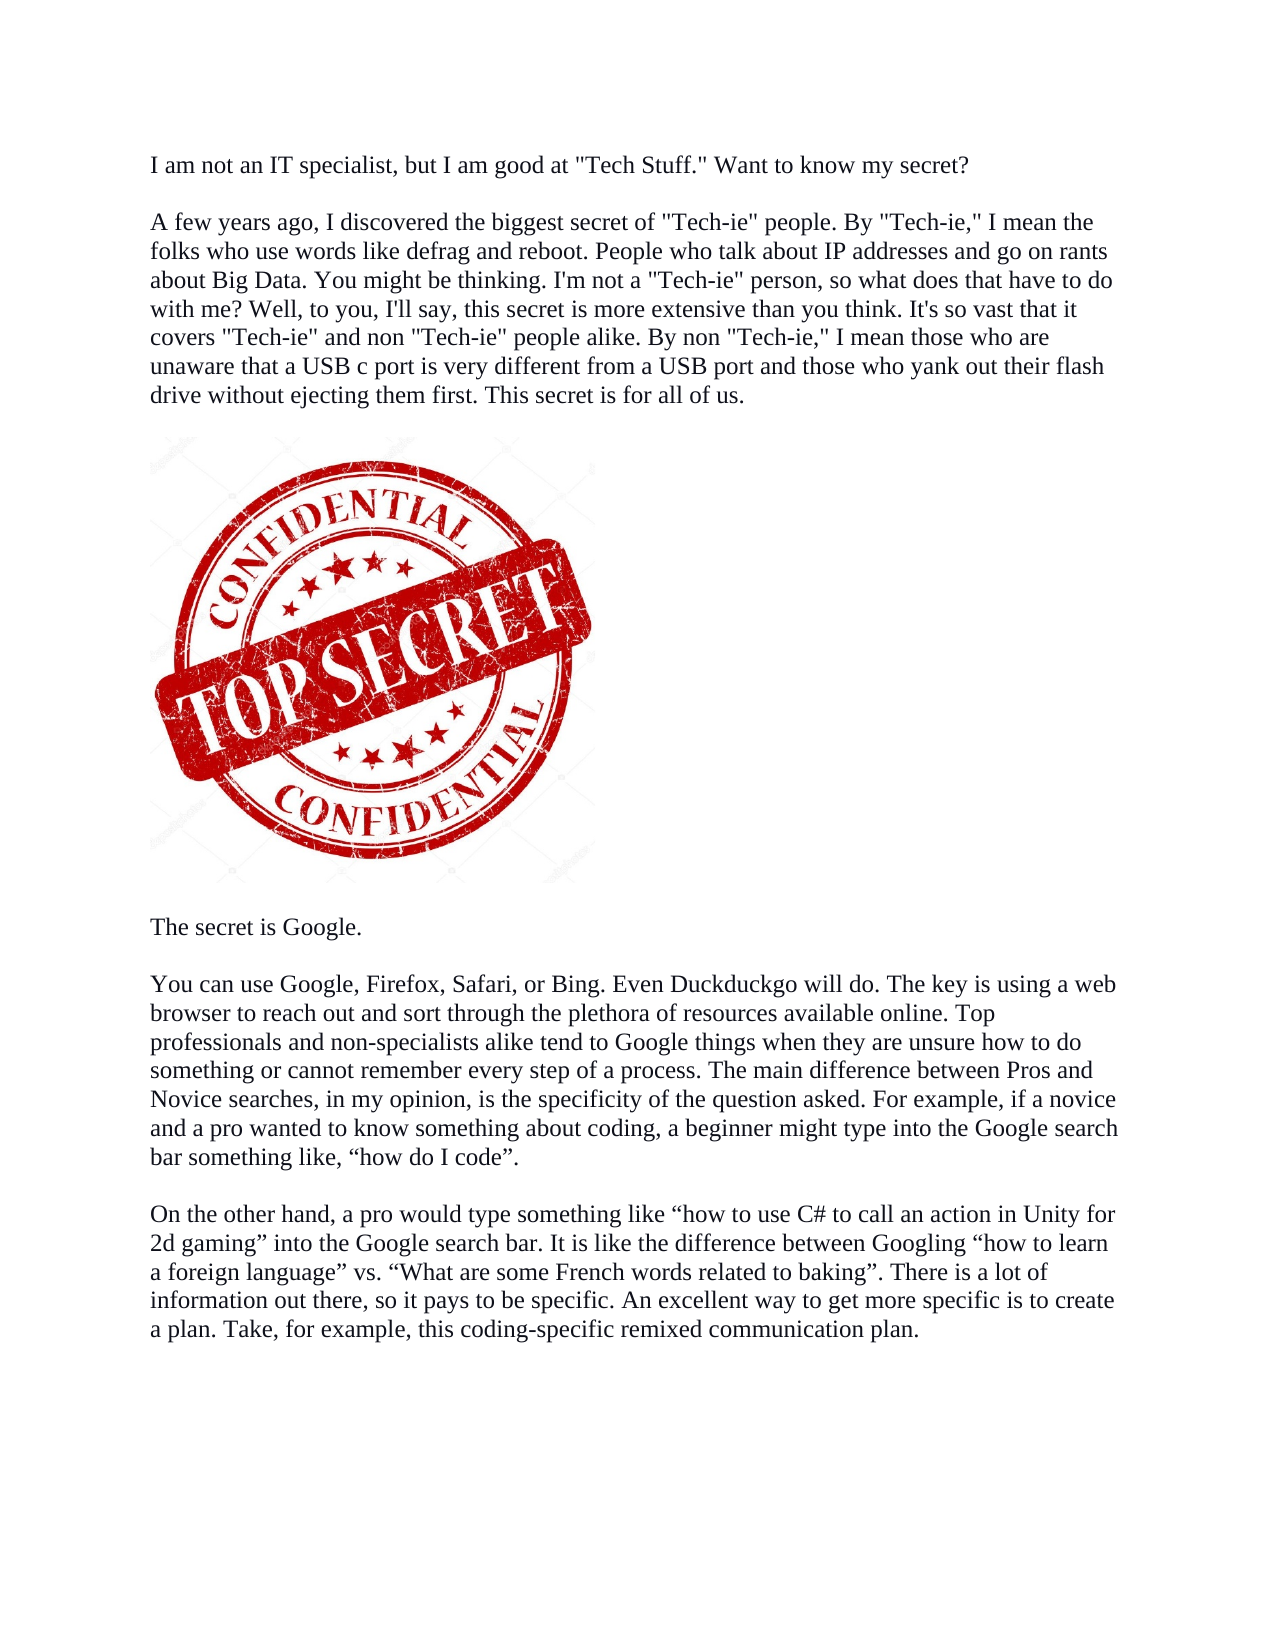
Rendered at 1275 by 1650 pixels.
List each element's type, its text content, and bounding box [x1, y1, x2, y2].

text A few years ago, I discovered the biggest secret of "Tech-ie" people. By "Tech-ie," I mean the folks who use words like defrag and reboot. People who talk about IP addresses and go on rants about Big Data. You might be thinking. I'm not a "Tech-ie" person, so what does that have to do with me? Well, to you, I'll say, this secret is more extensive than you think. It's so vast that it covers "Tech-ie" and non "Tech-ie" people alike. By non "Tech-ie," I mean those who are unaware that a USB c port is very different from a USB port and those who yank out their flash drive without ejecting them first. This secret is for all of us. [150, 207, 1125, 409]
text You can use Google, Firefox, Safari, or Bing. Even Duckduckgo will do. The key is using a web browser to reach out and sort through the plethora of resources available online. Top professionals and non-specialists alike tend to Google things when they are unsure how to do something or cannot remember every step of a process. The main difference between Pros and Novice searches, in my opinion, is the specificity of the question asked. For example, if a novice and a pro wanted to know something about coding, a beginner might type into the Google search bar something like, “how do I code”. [150, 969, 1125, 1170]
text The secret is Google. [150, 912, 1125, 940]
text On the other hand, a pro would type something like “how to use C# to call an action in Unity for 2d gaming” into the Google search bar. It is like the difference between Googling “how to learn a foreign language” vs. “What are some French words related to baking”. There is a lot of information out there, so it pays to be specific. An excellent way to get more specific is to create a plan. Take, for example, this coding-specific remixed communication plan. [150, 1199, 1125, 1343]
picture [150, 437, 596, 883]
text I am not an IT specialist, but I am good at "Tech Stuff." Want to know my secret? [150, 150, 1125, 179]
